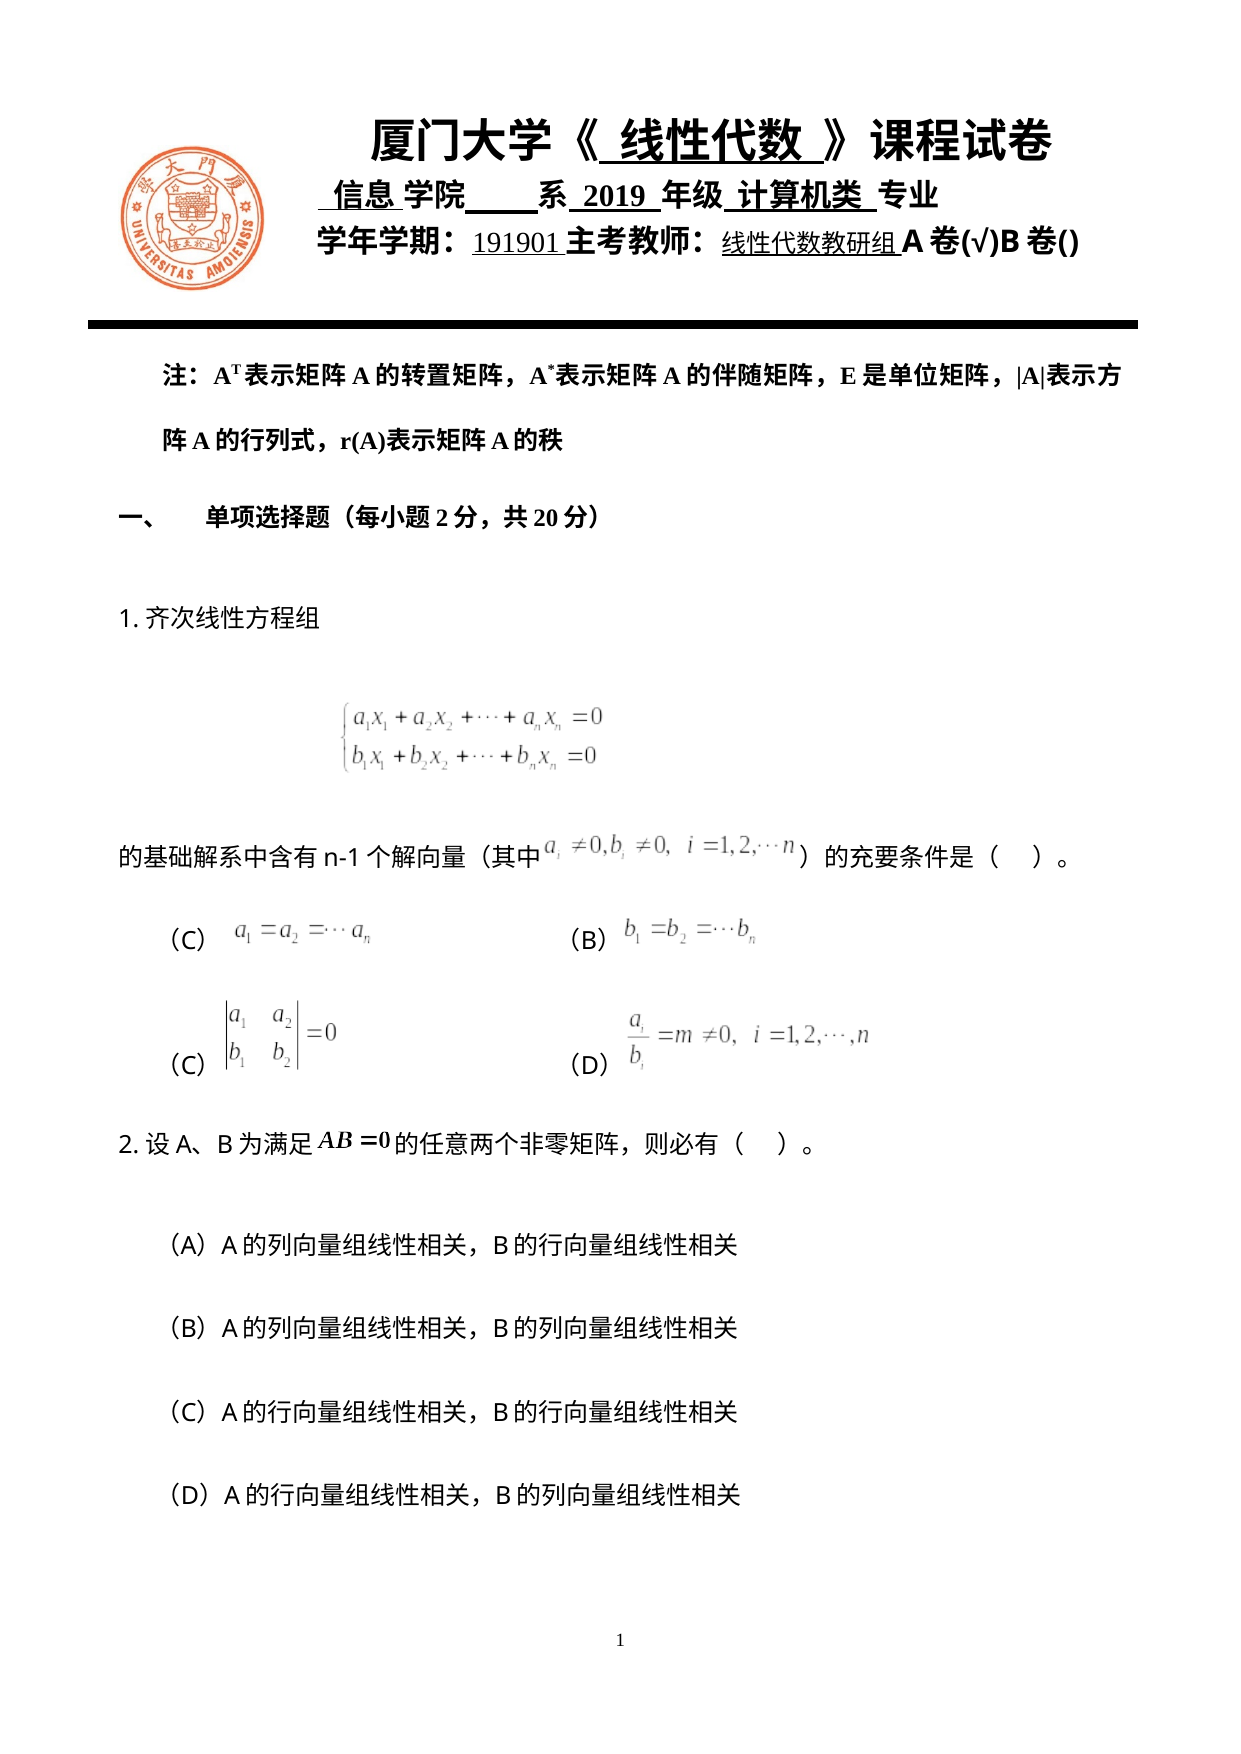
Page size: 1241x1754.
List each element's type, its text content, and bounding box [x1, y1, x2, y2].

text 2. 设A、B为满足的任意两个非零矩阵，则必有（ ）。 [118, 1110, 1122, 1175]
text （A）A的列向量组线性相关，B的行向量组线性相关 [155, 1211, 1122, 1276]
list （D）A的行向量组线性相关，B的列向量组线性相关 [156, 1461, 1122, 1526]
text （B）A的列向量组线性相关，B的列向量组线性相关 [155, 1294, 1122, 1359]
text （C） （D） [156, 994, 1122, 1092]
text （C）A的行向量组线性相关，B的行向量组线性相关 [156, 1378, 1122, 1443]
picture [118, 145, 266, 292]
list （B） [156, 911, 1122, 976]
text 1. 齐次线性方程组 的基础解系中含有n-1个解向量（其中）的充要条件是（ ）。 [118, 584, 1122, 893]
list 单项选择题（每小题2分，共20分） [118, 483, 1122, 548]
text 注：AT表示矩阵A的转置矩阵，A*表示矩阵A的伴随矩阵，E是单位矩阵，|A|表示方阵A的行列式，r(A)表示矩阵A的秩 [162, 341, 1122, 471]
